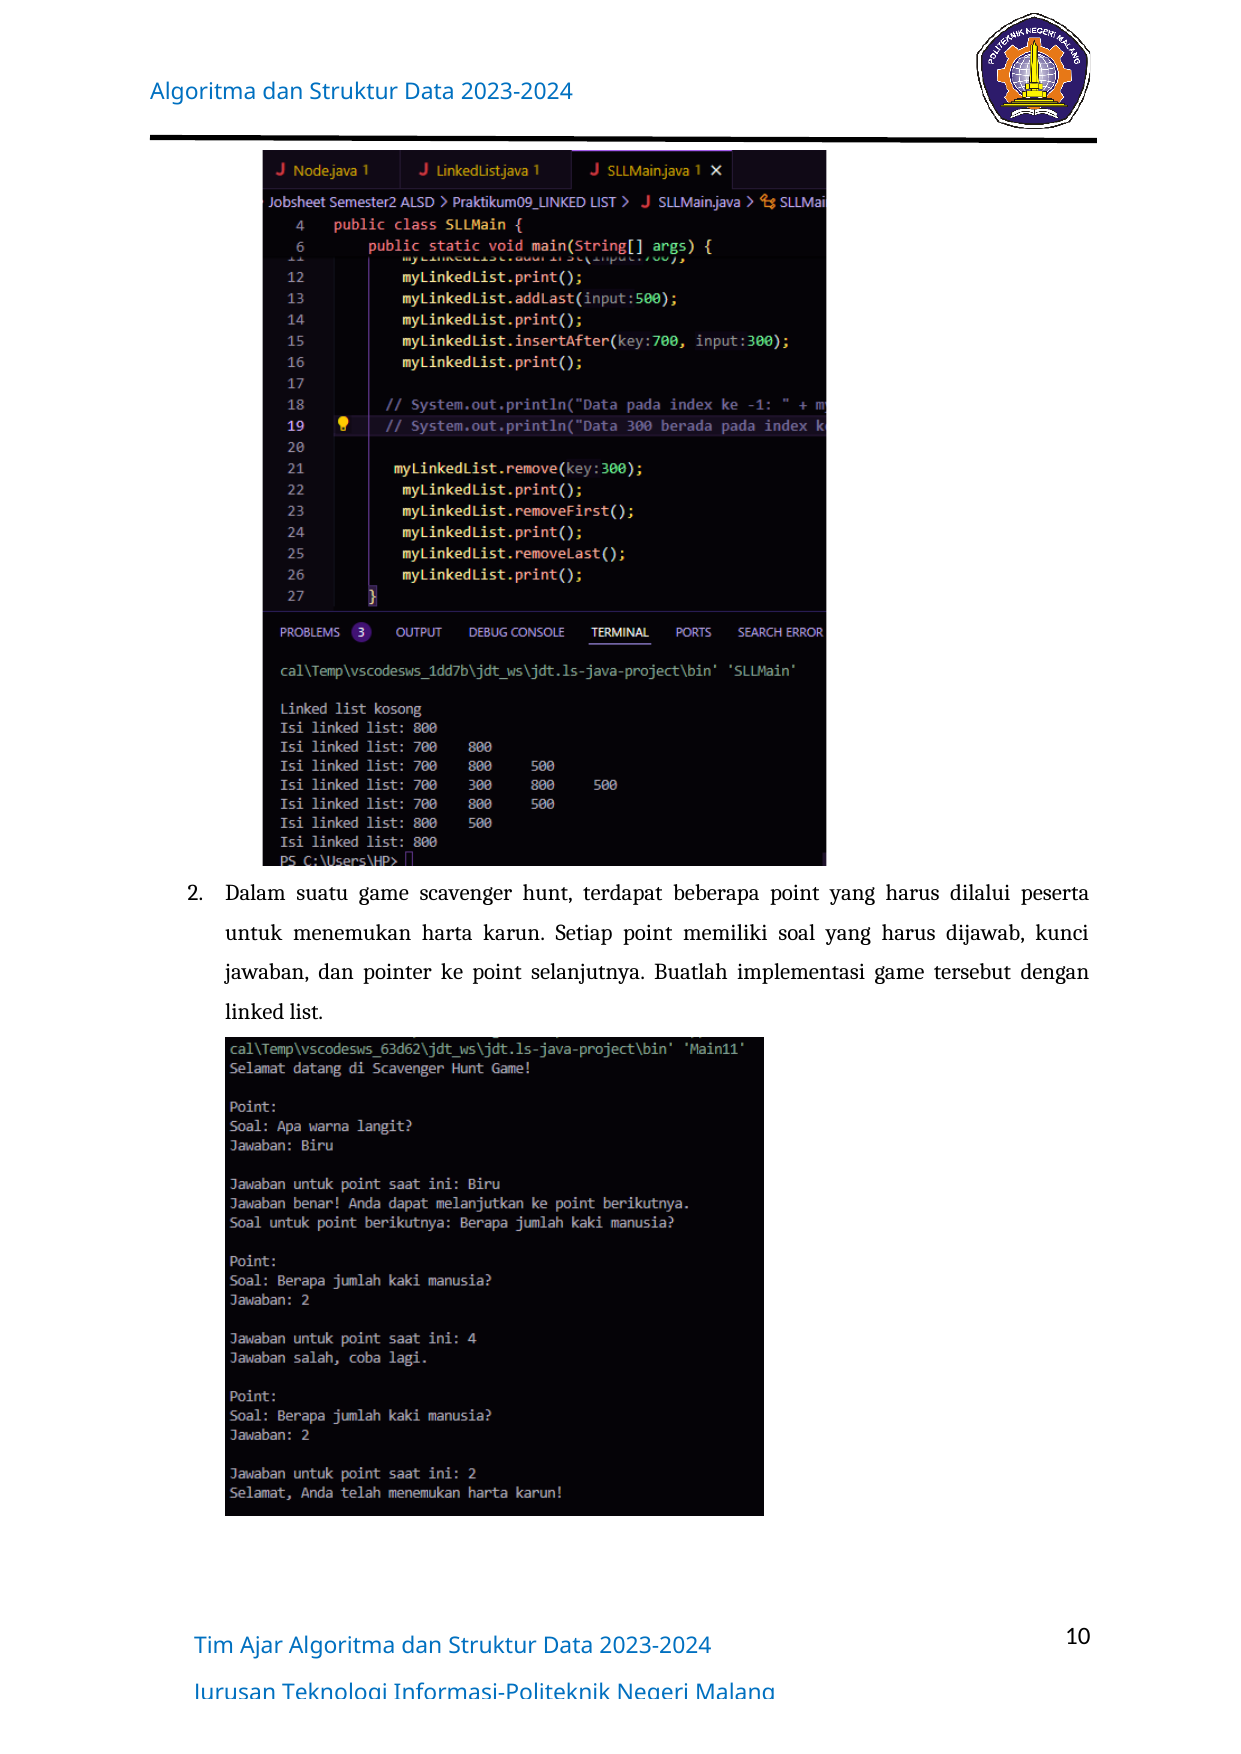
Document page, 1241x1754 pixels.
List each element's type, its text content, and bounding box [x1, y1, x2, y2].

list Dalam suatu game scavenger hunt, terdapat beberapa point yang harus dilalui peserta untuk menemukan harta karun. Setiap point memiliki soal yang harus dijawab, kunci jawaban, dan pointer ke point selanjutnya. Buatlah implementasi game tersebut dengan linked list. [187, 880, 1090, 1025]
picture [976, 13, 1091, 129]
picture [225, 1037, 764, 1516]
picture [262, 150, 827, 866]
